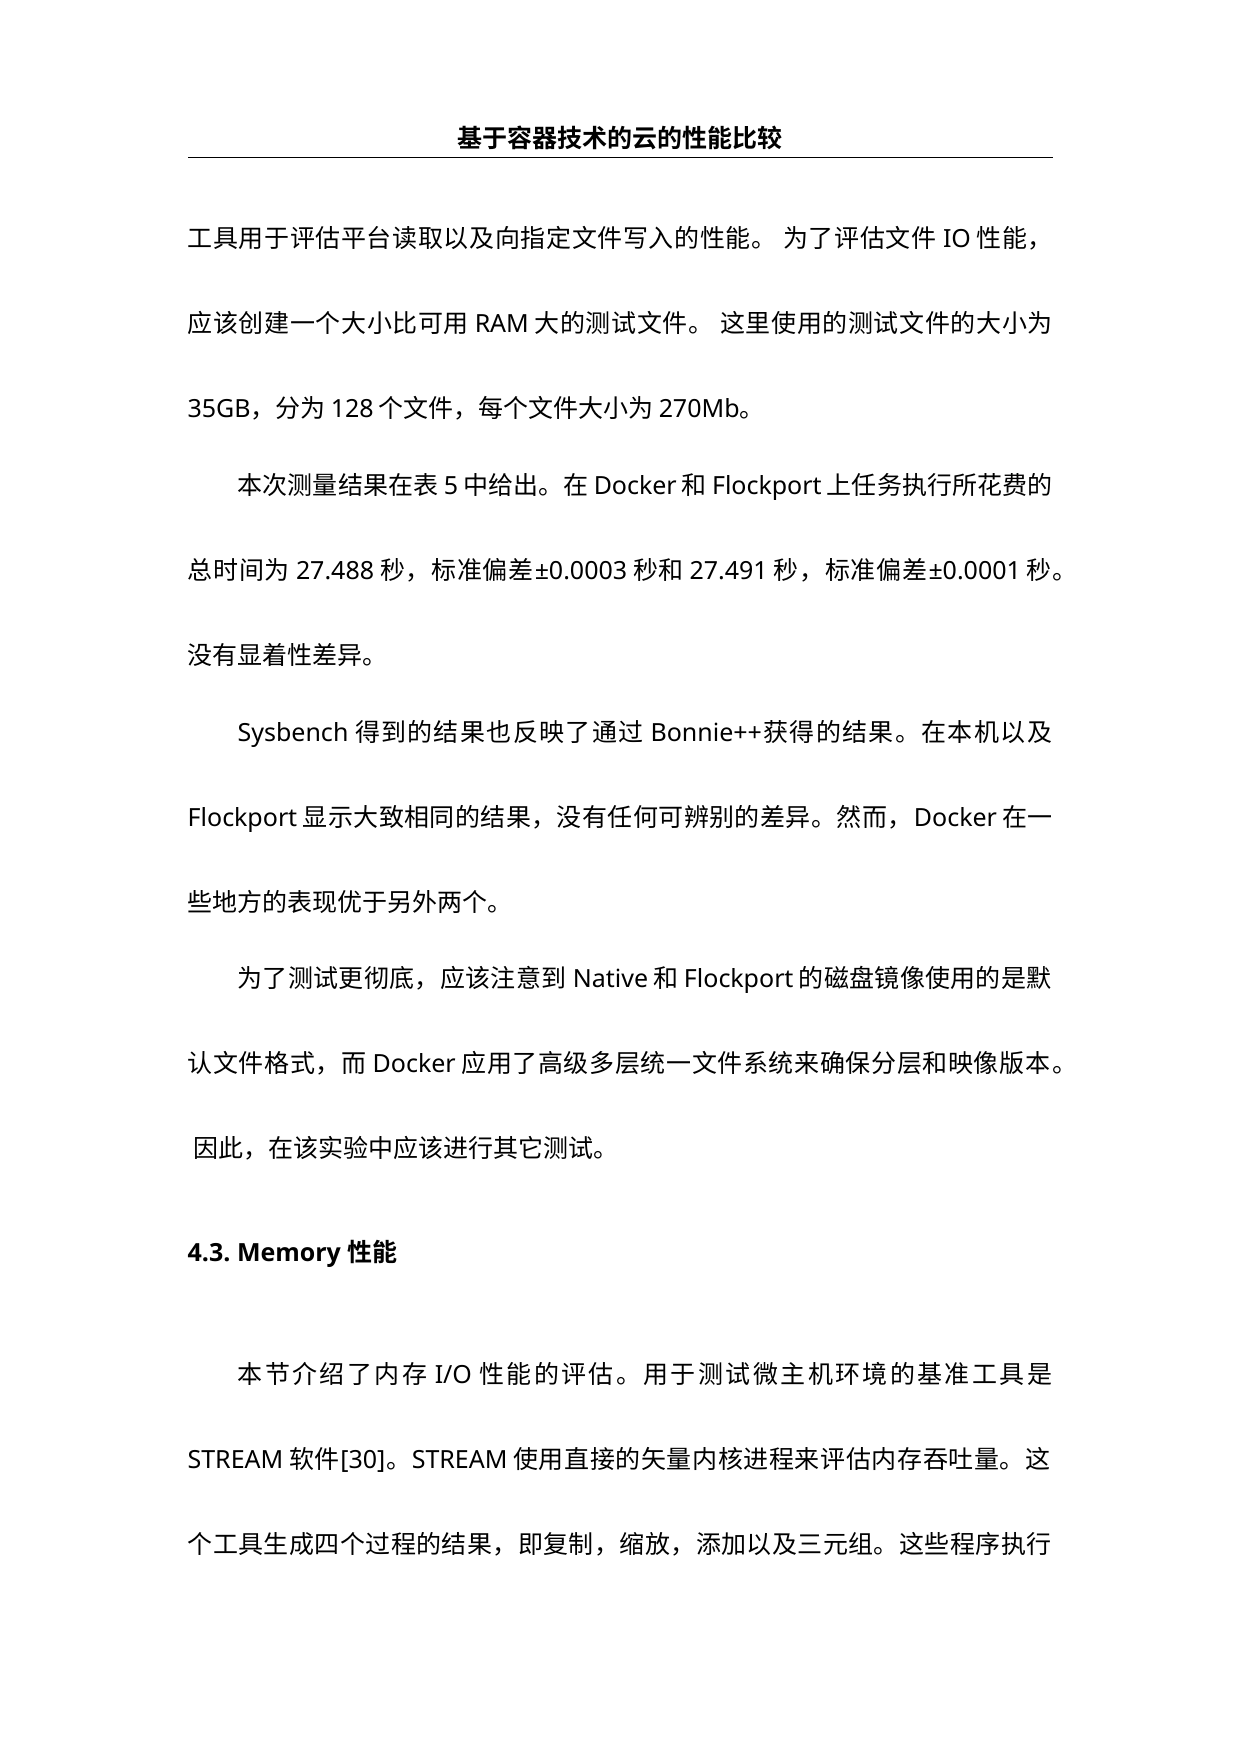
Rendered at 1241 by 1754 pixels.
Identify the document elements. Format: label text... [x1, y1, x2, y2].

text Sysbench得到的结果也反映了通过Bonnie++获得的结果。在本机以及Flockport显示大致相同的结果，没有任何可辨别的差异。然而，Docker在一些地方的表现优于另外两个。 [187, 696, 1053, 934]
text 为了测试更彻底，应该注意到Native和Flockport的磁盘镜像使用的是默认文件格式，而Docker应用了高级多层统一文件系统来确保分层和映像版本。 因此，在该实验中应该进行其它测试。 [187, 943, 1053, 1181]
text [187, 203, 1053, 441]
subtitle 4.3. Memory 性能 [187, 1217, 1053, 1285]
text 本次测量结果在表5中给出。在Docker和Flockport上任务执行所花费的总时间为27.488秒，标准偏差±0.0003秒和27.491秒，标准偏差±0.0001秒。没有显着性差异。 [187, 449, 1053, 687]
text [187, 1338, 1053, 1576]
